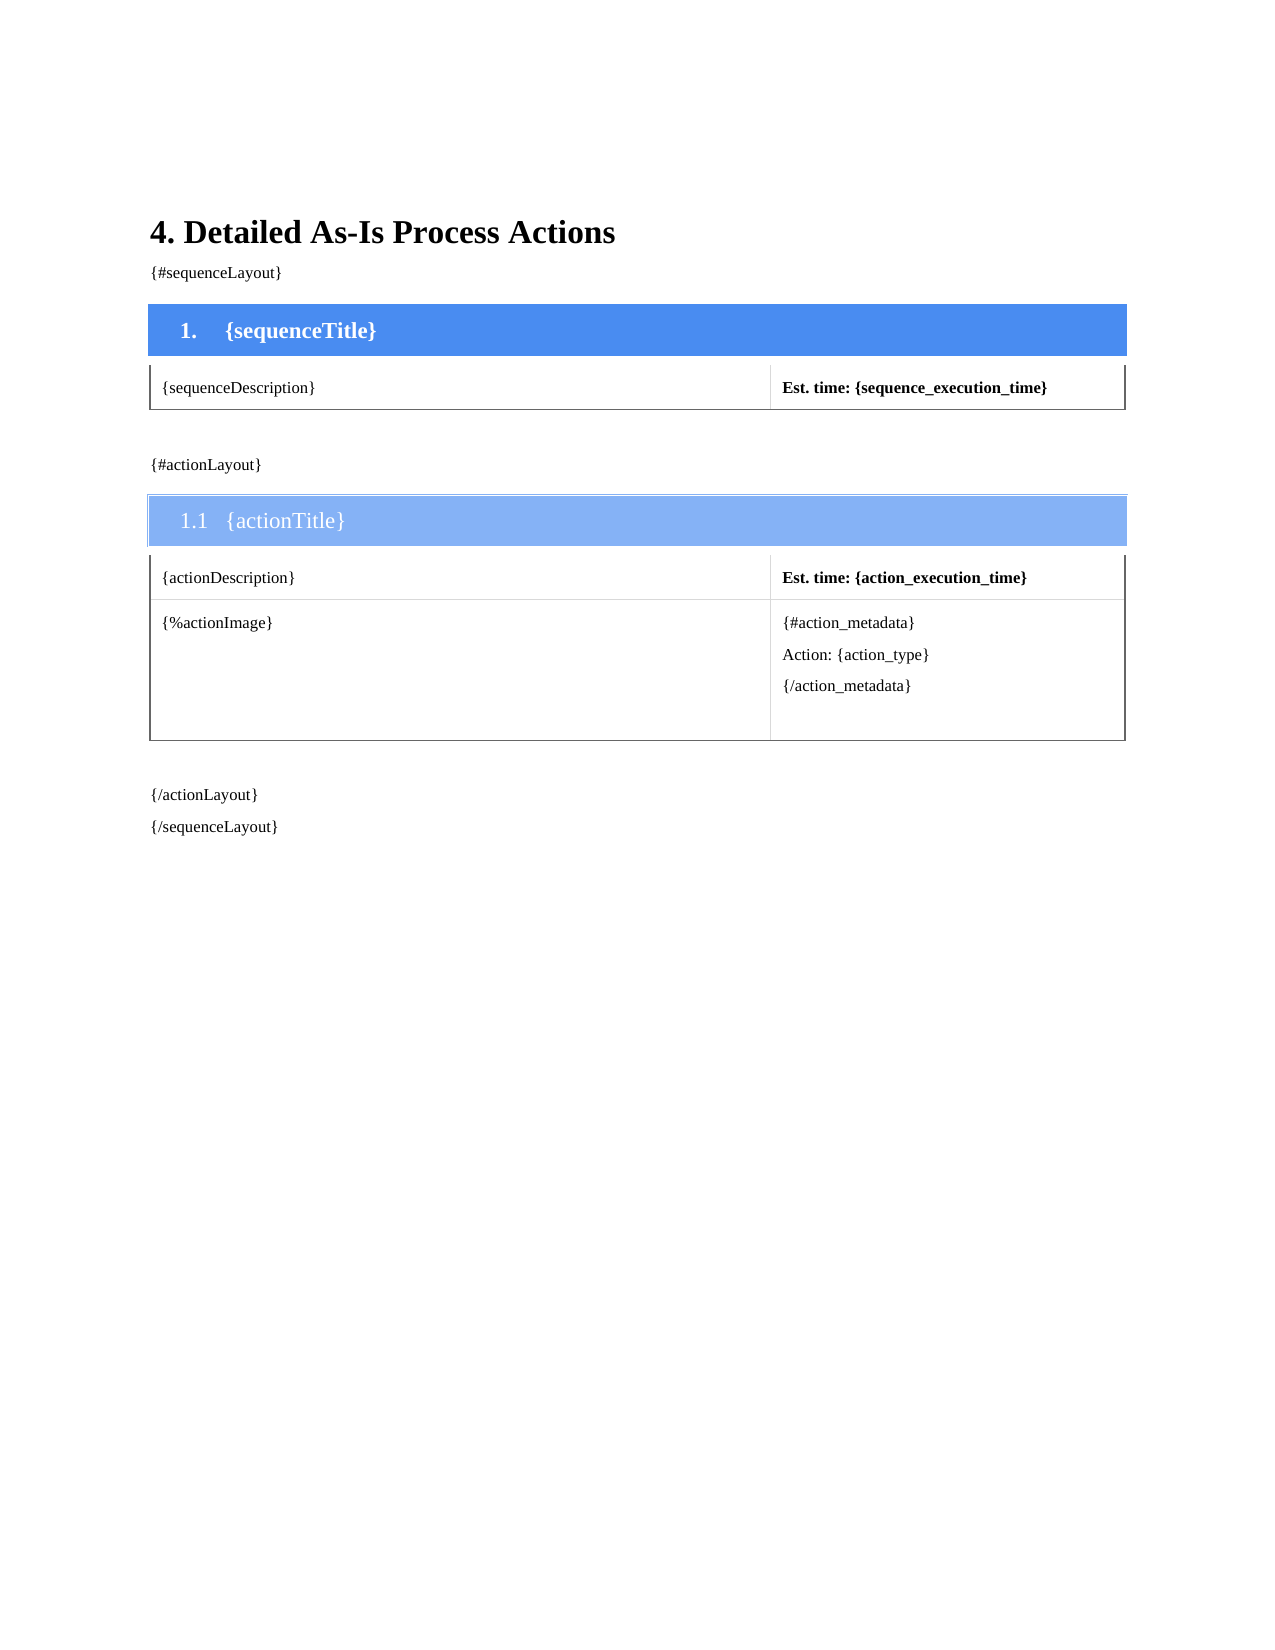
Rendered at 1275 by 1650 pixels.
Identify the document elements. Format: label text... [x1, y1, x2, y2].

subtitle 4. Detailed As-Is Process Actions [150, 212, 1125, 251]
subtitle {sequenceTitle} [148, 304, 1127, 356]
table_header Est. time: {sequence_execution_time} [771, 365, 1124, 409]
table_cell {#action_metadata} Action: {action_type} {/action_metadata} [771, 600, 1124, 739]
text {/sequenceLayout} [150, 816, 1125, 836]
text {/actionLayout} [150, 785, 1125, 804]
text {#actionLayout} [150, 454, 1125, 474]
table_header {sequenceDescription} [151, 365, 770, 409]
table_header {actionDescription} [151, 555, 770, 599]
subtitle {actionTitle} [149, 496, 1127, 546]
table_header Est. time: {action_execution_time} [771, 555, 1124, 599]
table_cell {%actionImage} [151, 600, 770, 739]
text {#sequenceLayout} [150, 263, 1125, 282]
